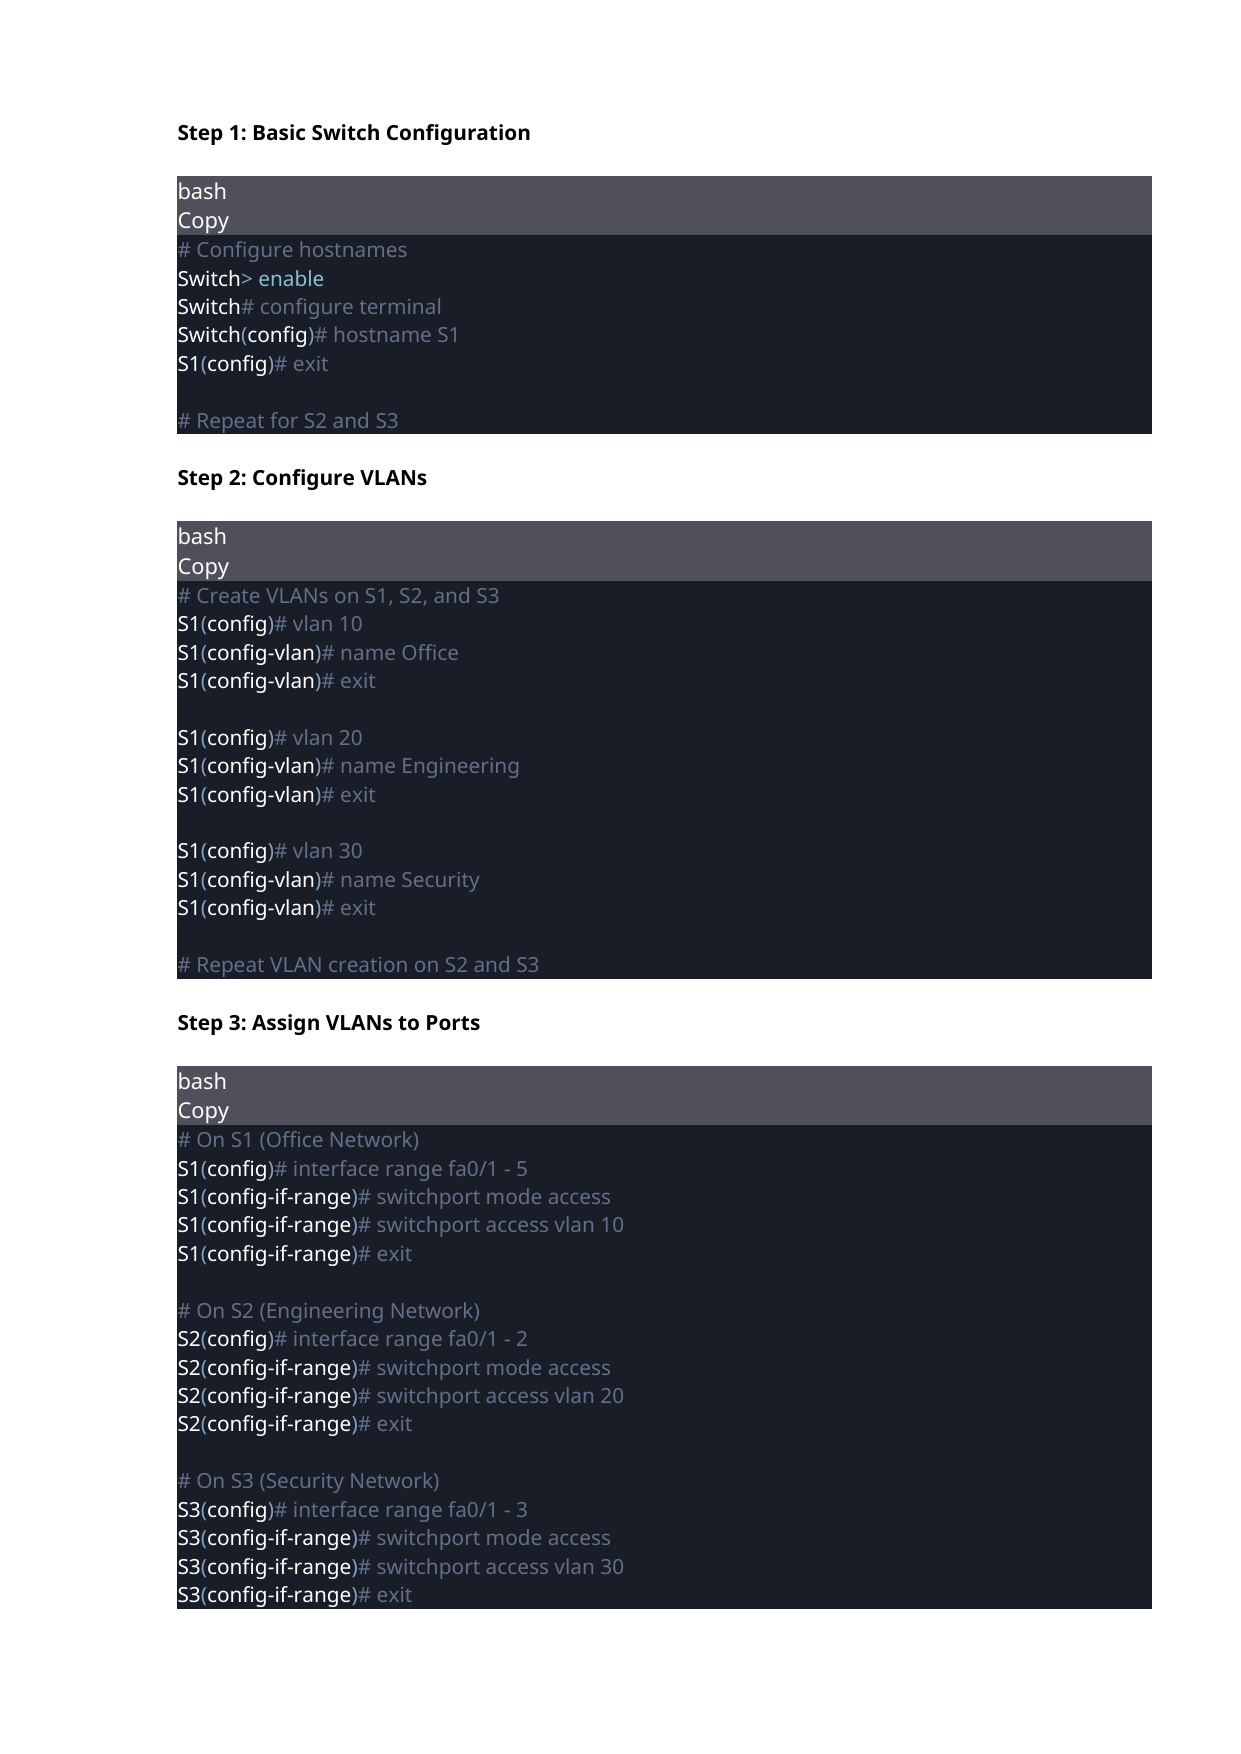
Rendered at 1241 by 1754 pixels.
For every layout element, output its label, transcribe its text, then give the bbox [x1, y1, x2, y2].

text S3(config-if-range)# switchport mode access [177, 1523, 1152, 1552]
text S1(config-vlan)# name Office [177, 638, 1152, 666]
text # Repeat for S2 and S3 [177, 406, 1152, 434]
text S1(config-if-range)# switchport access vlan 10 [177, 1211, 1152, 1239]
text S1(config-if-range)# exit [177, 1239, 1152, 1267]
text bash [177, 176, 1152, 206]
text Switch> enable [177, 264, 1152, 292]
text S2(config-if-range)# exit [177, 1409, 1152, 1438]
text Step 3: Assign VLANs to Ports [177, 1008, 1152, 1036]
text S1(config)# interface range fa0/1 - 5 [177, 1154, 1152, 1182]
text # On S2 (Engineering Network) [177, 1296, 1152, 1324]
text bash [177, 1066, 1152, 1095]
text S1(config-vlan)# exit [177, 666, 1152, 694]
text S1(config)# vlan 20 [177, 723, 1152, 751]
text # On S1 (Office Network) [177, 1125, 1152, 1154]
text Copy [177, 206, 1152, 235]
text # Repeat VLAN creation on S2 and S3 [177, 950, 1152, 979]
text S1(config-vlan)# name Engineering [177, 751, 1152, 780]
text S1(config-vlan)# exit [177, 780, 1152, 808]
text S1(config-vlan)# name Security [177, 865, 1152, 893]
text S3(config-if-range)# exit [177, 1580, 1152, 1609]
text Copy [177, 1095, 1152, 1125]
text Copy [177, 551, 1152, 581]
text S1(config)# exit [177, 349, 1152, 377]
text S2(config)# interface range fa0/1 - 2 [177, 1324, 1152, 1353]
text S1(config-vlan)# exit [177, 893, 1152, 922]
text S2(config-if-range)# switchport access vlan 20 [177, 1381, 1152, 1409]
text S1(config-if-range)# switchport mode access [177, 1182, 1152, 1211]
text Switch# configure terminal [177, 292, 1152, 321]
text S3(config-if-range)# switchport access vlan 30 [177, 1552, 1152, 1580]
text # Configure hostnames [177, 235, 1152, 264]
text S1(config)# vlan 30 [177, 837, 1152, 865]
text Switch(config)# hostname S1 [177, 321, 1152, 349]
text Step 1: Basic Switch Configuration [177, 118, 1152, 147]
text bash [177, 521, 1152, 551]
text S2(config-if-range)# switchport mode access [177, 1353, 1152, 1381]
text # On S3 (Security Network) [177, 1466, 1152, 1495]
text Step 2: Configure VLANs [177, 463, 1152, 492]
text # Create VLANs on S1, S2, and S3 [177, 581, 1152, 609]
text S3(config)# interface range fa0/1 - 3 [177, 1495, 1152, 1523]
text S1(config)# vlan 10 [177, 609, 1152, 638]
